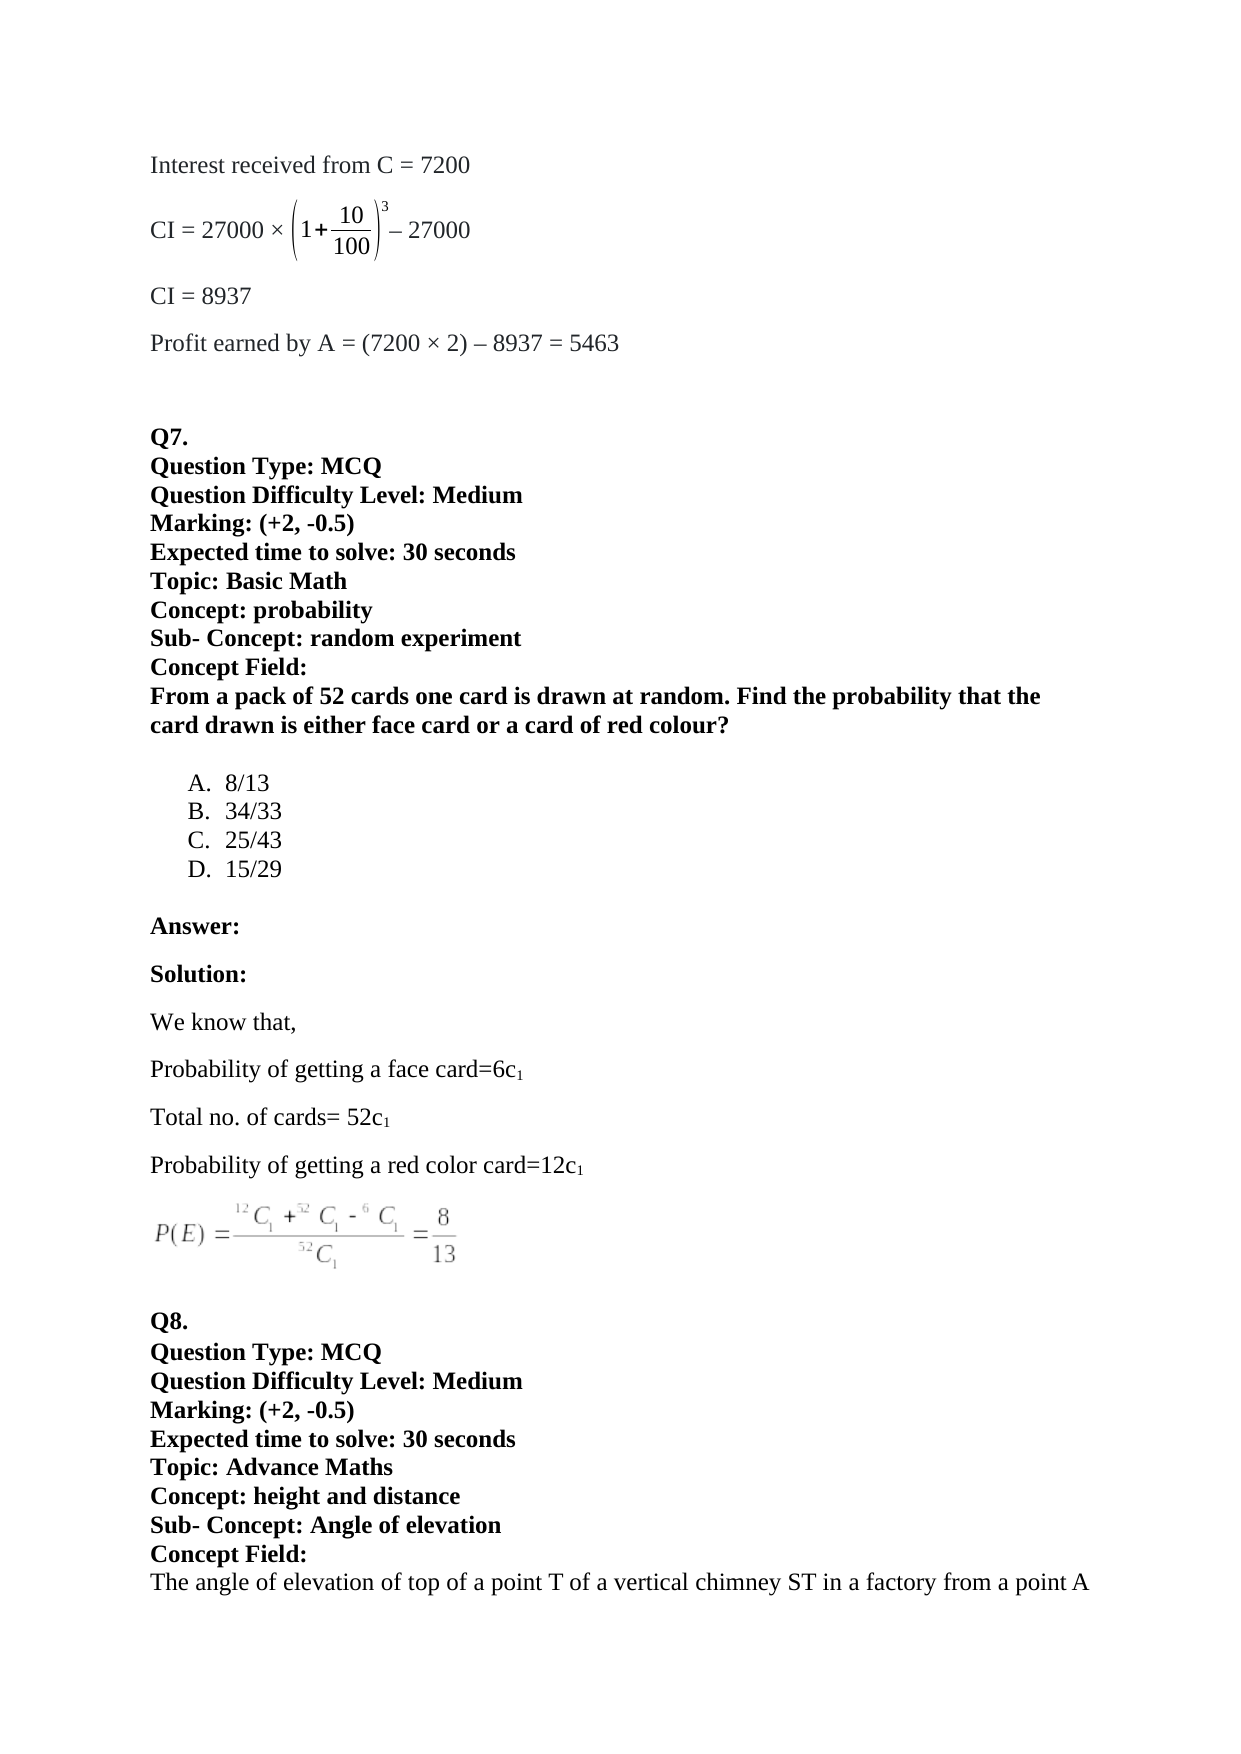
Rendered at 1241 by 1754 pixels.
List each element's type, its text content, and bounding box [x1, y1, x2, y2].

text Q8. [150, 1306, 1090, 1335]
text Sub- Concept: random experiment [150, 623, 1090, 652]
text Interest received from C = 7200 [150, 150, 1090, 179]
text Probability of getting a red color card=12c1 [150, 1150, 1090, 1179]
text Topic: Advance Maths [150, 1452, 1090, 1481]
text Concept Field: [150, 1539, 1090, 1567]
text Concept: probability [150, 595, 1090, 623]
text Question Difficulty Level: Medium [150, 1366, 1090, 1395]
text Probability of getting a face card=6c1 [150, 1054, 1090, 1083]
list 15/29 [187, 854, 1090, 883]
text Answer: [150, 911, 1090, 940]
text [150, 1567, 1090, 1596]
text CI = 8937 [150, 281, 1090, 310]
text Sub- Concept: Angle of elevation [150, 1510, 1090, 1539]
text From a pack of 52 cards one card is drawn at random. Find the probability that the card drawn is either face card or a card of red colour? [150, 681, 1090, 738]
text We know that, [150, 1007, 1090, 1036]
list 25/43 [187, 825, 1090, 854]
text Topic: Basic Math [150, 566, 1090, 595]
text Question Type: MCQ [150, 451, 1090, 480]
text Marking: (+2, -0.5) [150, 1395, 1090, 1424]
text Expected time to solve: 30 seconds [150, 537, 1090, 566]
text Concept Field: [150, 652, 1090, 681]
text Marking: (+2, -0.5) [150, 508, 1090, 537]
text CI = 27000 × – 27000 [150, 197, 1090, 263]
text Question Type: MCQ [150, 1337, 1090, 1366]
list 8/13 [187, 768, 1090, 796]
text Q7. [150, 422, 1090, 451]
text Profit earned by A = (7200 × 2) – 8937 = 5463 [150, 328, 1090, 357]
text Solution: [150, 959, 1090, 988]
list 34/33 [187, 796, 1090, 825]
text Concept: height and distance [150, 1481, 1090, 1510]
text Total no. of cards= 52c1 [150, 1102, 1090, 1131]
text Question Difficulty Level: Medium [150, 480, 1090, 508]
text Expected time to solve: 30 seconds [150, 1424, 1090, 1452]
